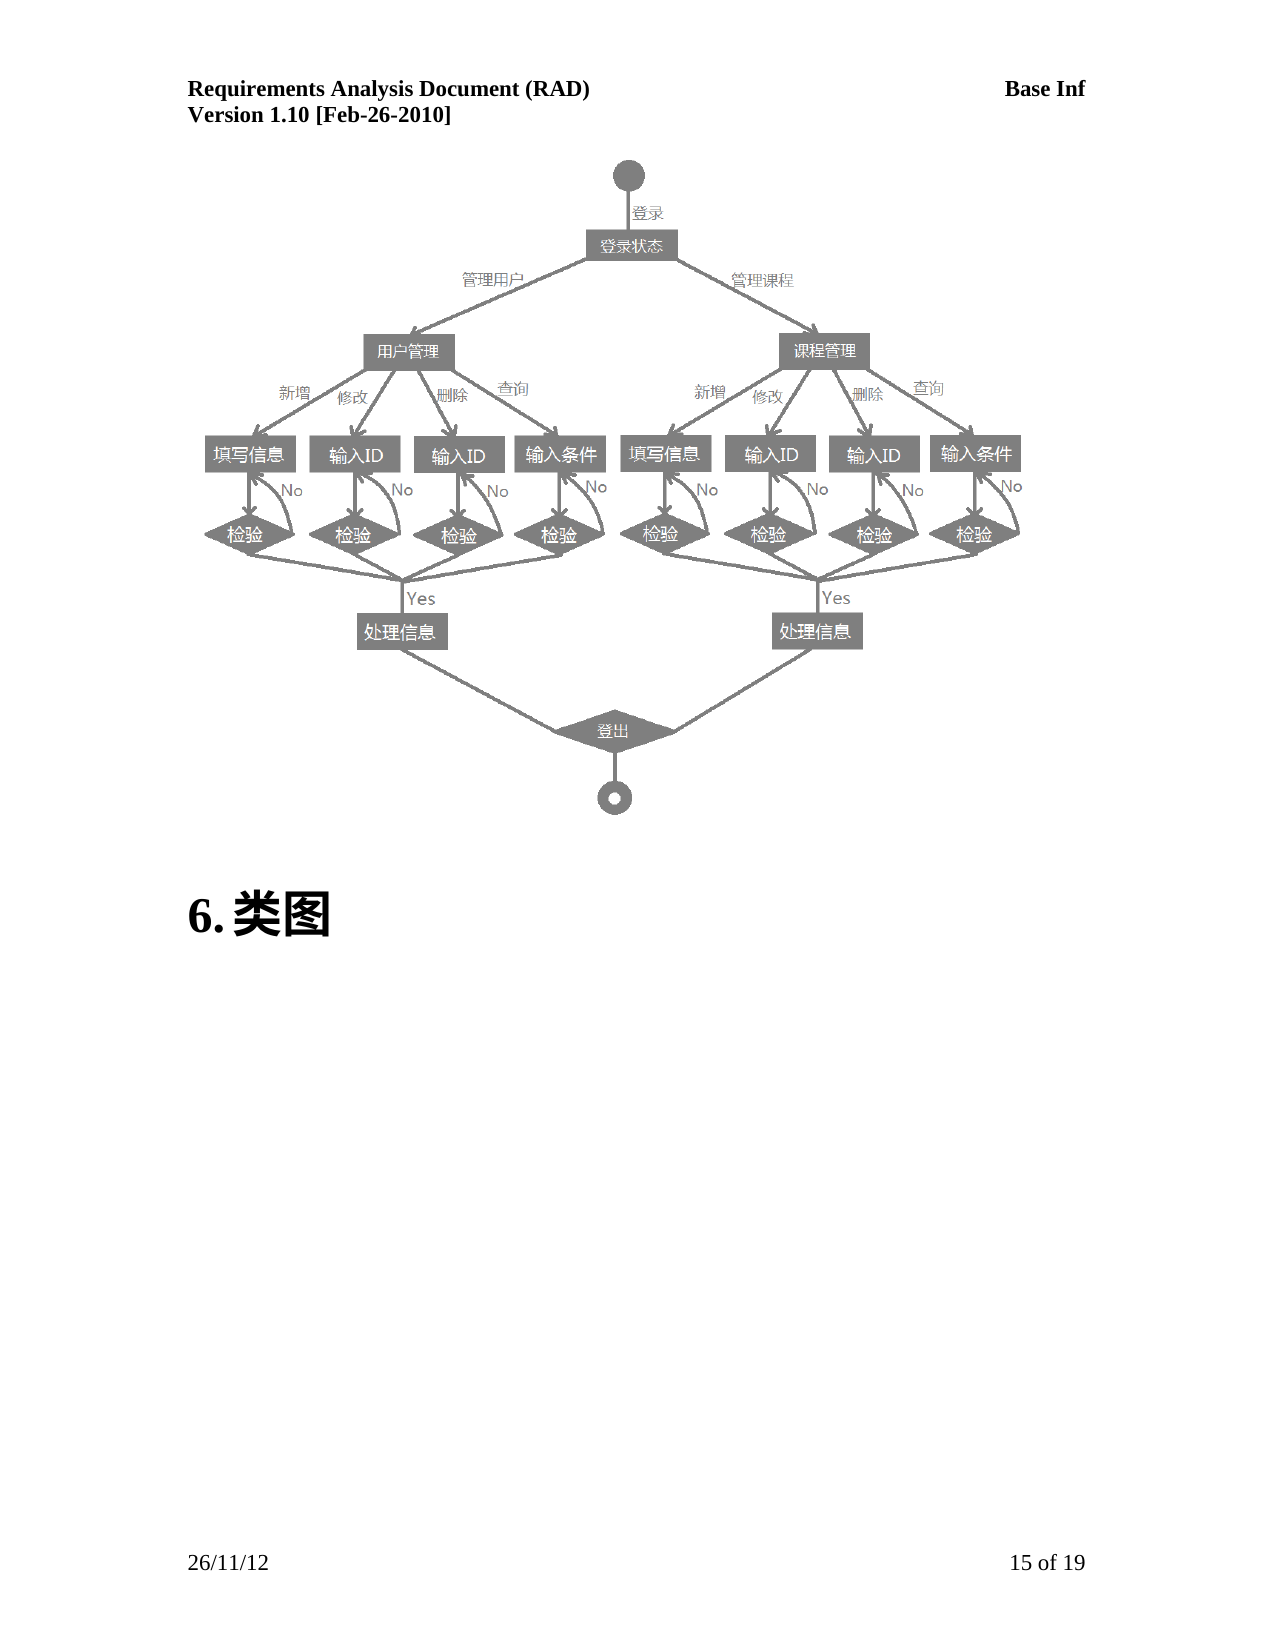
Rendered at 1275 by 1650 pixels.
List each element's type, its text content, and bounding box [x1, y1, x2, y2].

picture [187, 150, 1088, 850]
list 类图 [187, 874, 1087, 947]
